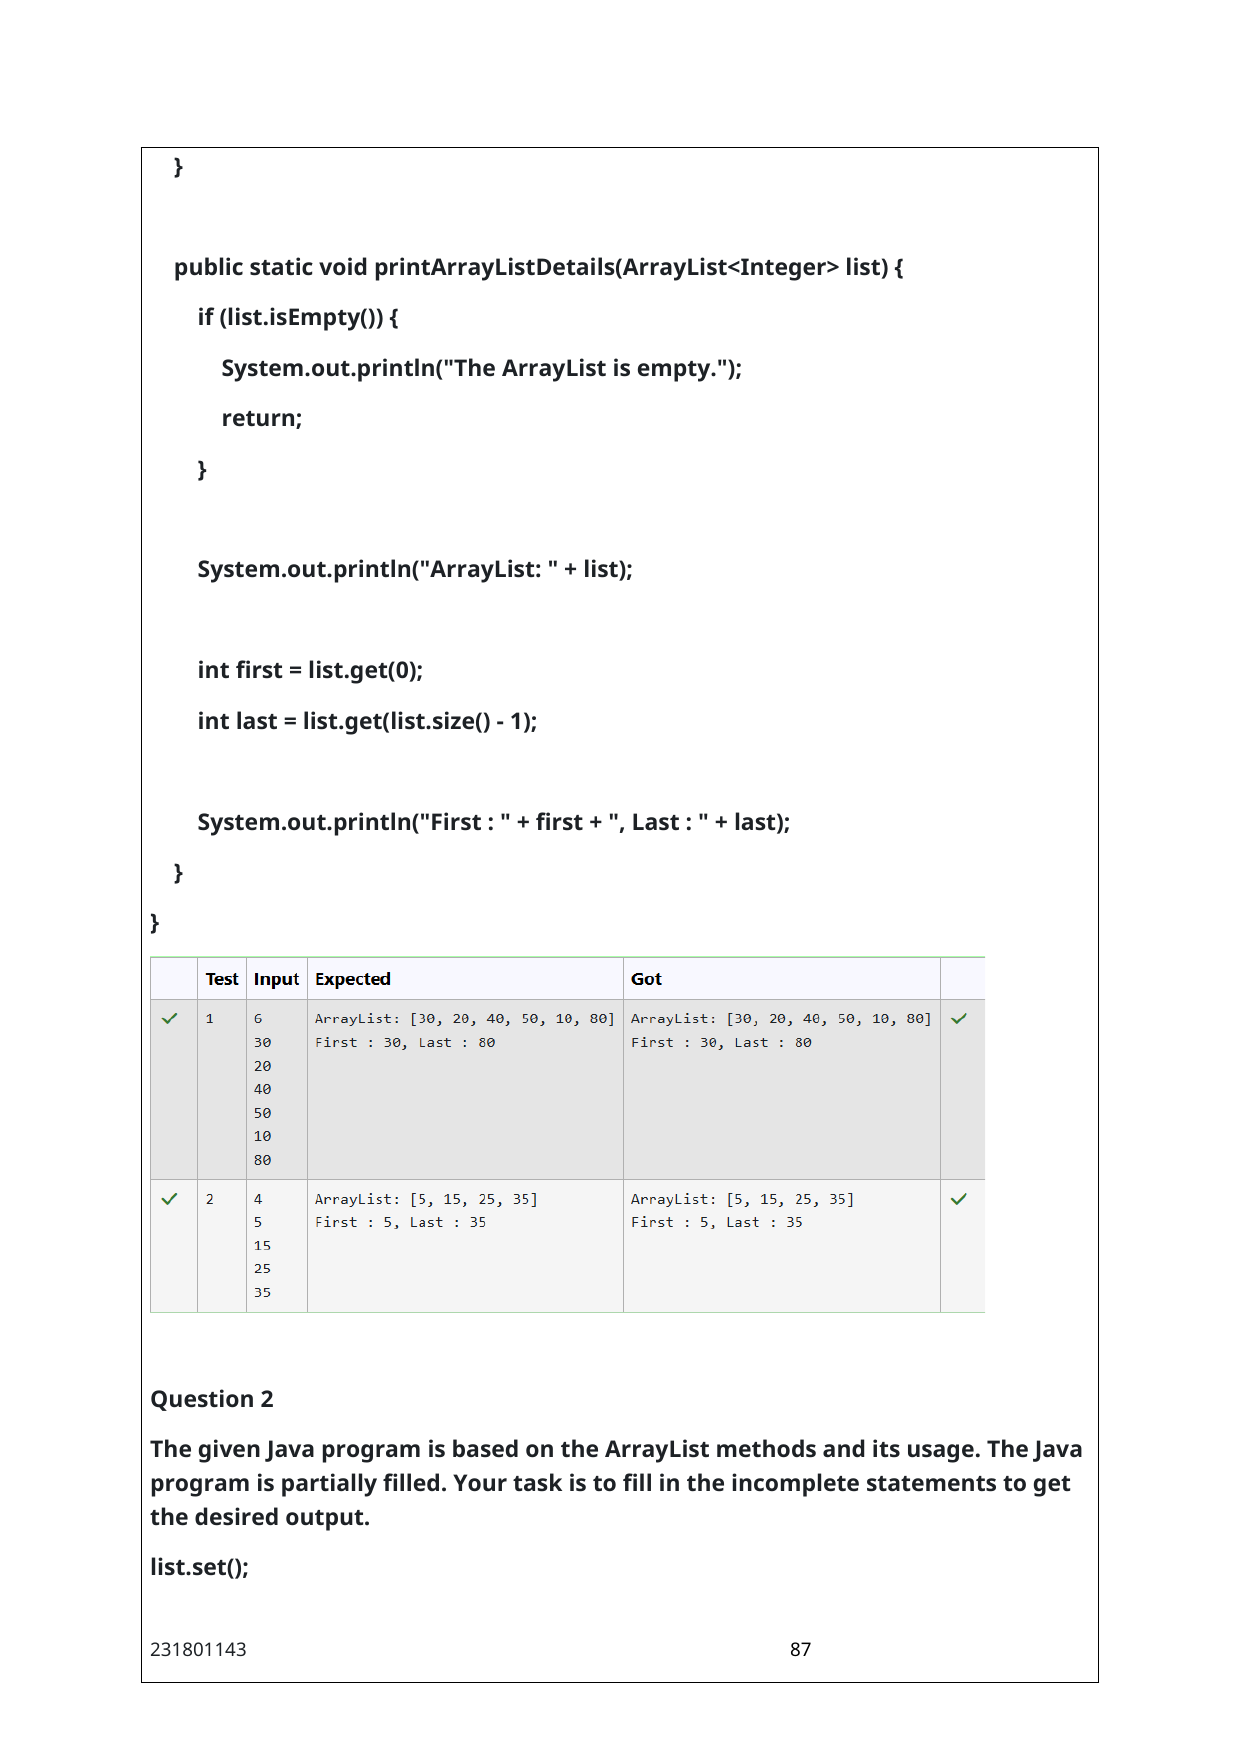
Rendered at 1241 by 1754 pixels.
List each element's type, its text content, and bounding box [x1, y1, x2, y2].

text System.out.println("First : " + first + ", Last : " + last); [150, 805, 1090, 837]
text } [150, 452, 1090, 484]
text return; [150, 402, 1090, 433]
text The given Java program is based on the ArrayList methods and its usage. The Java program is partially filled. Your task is to fill in the incomplete statements to get the desired output. [150, 1433, 1090, 1532]
text list.set(); [150, 1551, 1090, 1582]
text System.out.println("ArrayList: " + list); [150, 553, 1090, 584]
picture [150, 956, 986, 1313]
text System.out.println("The ArrayList is empty."); [150, 352, 1090, 383]
text int first = list.get(0); [150, 654, 1090, 685]
text public static void printArrayListDetails(ArrayList<Integer> list) { [150, 251, 1090, 282]
text } [150, 906, 1090, 937]
text int last = list.get(list.size() - 1); [150, 704, 1090, 736]
text if (list.isEmpty()) { [150, 301, 1090, 332]
text Question 2 [150, 1383, 1090, 1414]
text } [150, 856, 1090, 887]
text } [150, 150, 1090, 181]
